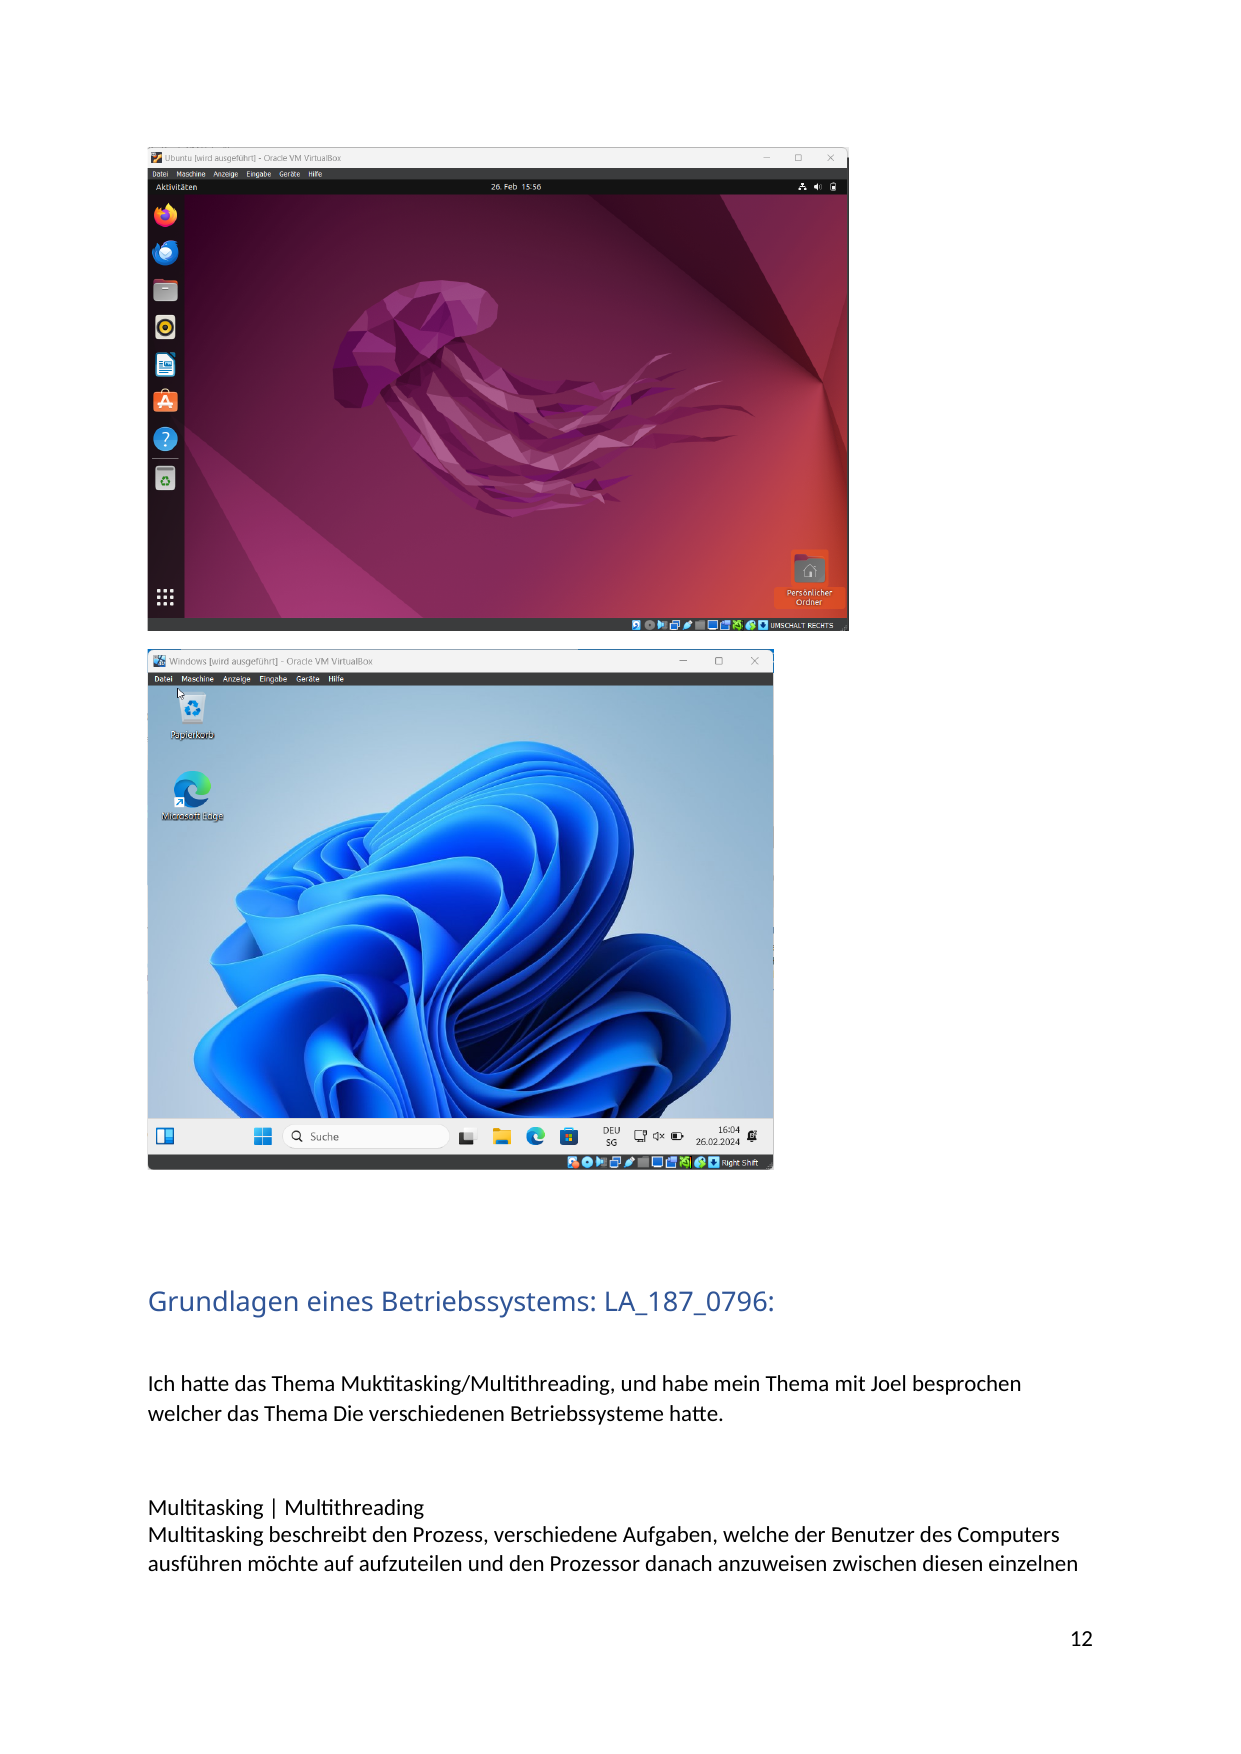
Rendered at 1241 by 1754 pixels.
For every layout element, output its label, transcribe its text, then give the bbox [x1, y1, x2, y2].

picture [147, 147, 849, 631]
text Multitasking | Multithreading [148, 1493, 1093, 1521]
subtitle Grundlagen eines Betriebssystems: LA_187_0796: [148, 1282, 1093, 1319]
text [148, 1521, 1093, 1577]
text Ich hatte das Thema Muktitasking/Multithreading, und habe mein Thema mit Joel besprochen welcher das Thema Die verschiedenen Betriebssysteme hatte. [148, 1369, 1093, 1427]
picture [147, 649, 774, 1170]
